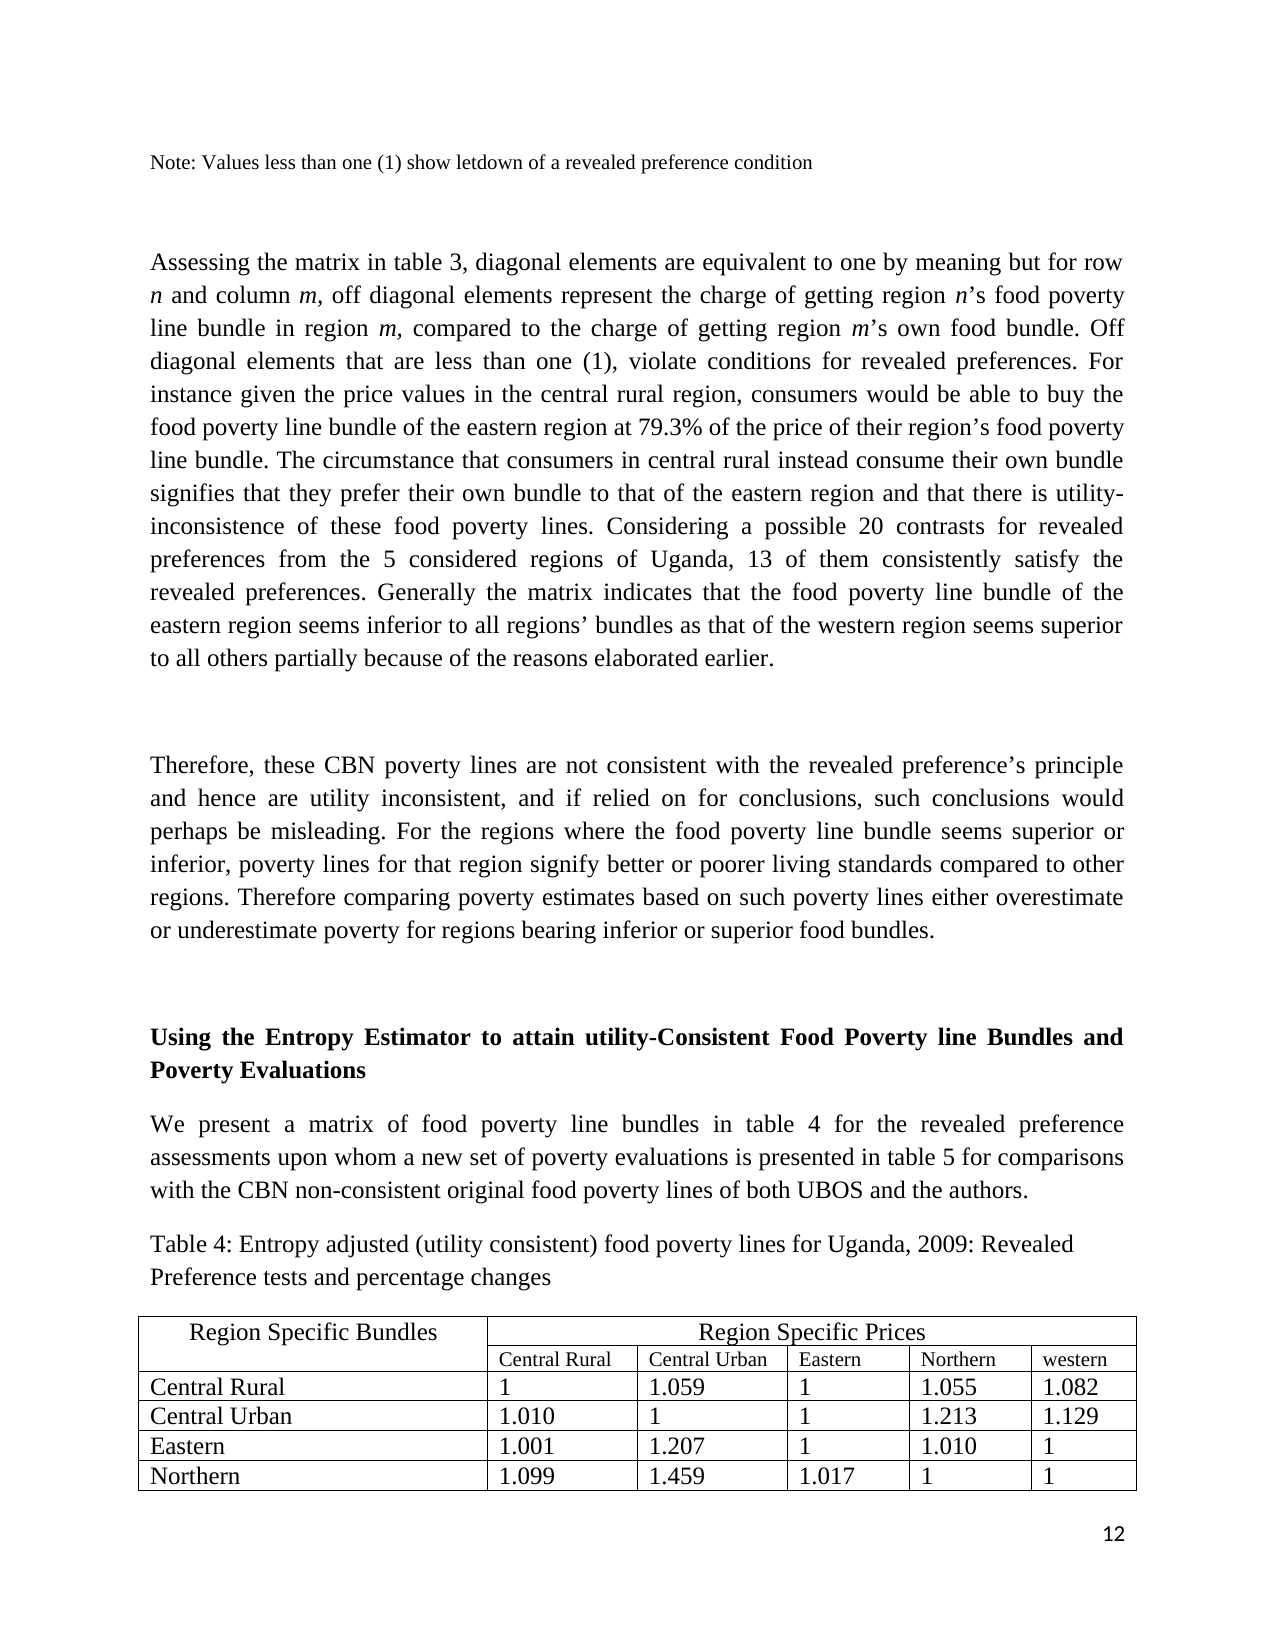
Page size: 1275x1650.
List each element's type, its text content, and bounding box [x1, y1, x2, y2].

table_cell 1.010 [910, 1431, 1031, 1460]
table_cell 1.207 [638, 1431, 787, 1460]
table_cell Central Rural [139, 1372, 487, 1400]
table_cell 1 [910, 1461, 1031, 1490]
table_cell 1.010 [488, 1401, 637, 1430]
table_cell 1.017 [788, 1461, 909, 1490]
table_cell 1.001 [488, 1431, 637, 1460]
table_cell Northern [139, 1461, 487, 1490]
table_header Region Specific Prices [488, 1317, 1136, 1345]
text Assessing the matrix in table 3, diagonal elements are equivalent to one by meaning but for row n and column m, off diagonal elements represent the charge of getting region n’s food poverty line bundle in region m, compared to the charge of getting region m’s own food bundle. Off diagonal elements that are less than one (1), violate conditions for revealed preferences. For instance given the price values in the central rural region, consumers would be able to buy the food poverty line bundle of the eastern region at 79.3% of the price of their region’s food poverty line bundle. The circumstance that consumers in central rural instead consume their own bundle signifies that they prefer their own bundle to that of the eastern region and that there is utility-inconsistence of these food poverty lines. Considering a possible 20 contrasts for revealed preferences from the 5 considered regions of Uganda, 13 of them consistently satisfy the revealed preferences. Generally the matrix indicates that the food poverty line bundle of the eastern region seems inferior to all regions’ bundles as that of the western region seems superior to all others partially because of the reasons elaborated earlier. [150, 247, 1125, 672]
table_header Region Specific Bundles [139, 1317, 487, 1371]
table_cell 1 [1032, 1461, 1136, 1490]
table_cell Central Urban [638, 1346, 787, 1371]
table_cell 1.213 [910, 1401, 1031, 1430]
table_cell Central Urban [139, 1401, 487, 1430]
table_cell 1 [788, 1431, 909, 1460]
table_cell 1.055 [910, 1372, 1031, 1400]
table_cell 1.099 [488, 1461, 637, 1490]
table_cell western [1032, 1346, 1136, 1371]
table_cell 1.459 [638, 1461, 787, 1490]
table_cell Central Rural [488, 1346, 637, 1371]
table_cell 1.059 [638, 1372, 787, 1400]
table_cell 1 [1032, 1431, 1136, 1460]
table_cell 1.082 [1032, 1372, 1136, 1400]
table_cell 1.129 [1032, 1401, 1136, 1430]
text Therefore, these CBN poverty lines are not consistent with the revealed preference’s principle and hence are utility inconsistent, and if relied on for conclusions, such conclusions would perhaps be misleading. For the regions where the food poverty line bundle seems superior or inferior, poverty lines for that region signify better or poorer living standards compared to other regions. Therefore comparing poverty estimates based on such poverty lines either overestimate or underestimate poverty for regions bearing inferior or superior food bundles. [150, 750, 1125, 944]
text We present a matrix of food poverty line bundles in table 4 for the revealed preference assessments upon whom a new set of poverty evaluations is presented in table 5 for comparisons with the CBN non-consistent original food poverty lines of both UBOS and the authors. [150, 1109, 1125, 1204]
text Table 4: Entropy adjusted (utility consistent) food poverty lines for Uganda, 2009: Revealed Preference tests and percentage changes [150, 1229, 1125, 1291]
text Note: Values less than one (1) show letdown of a revealed preference condition [150, 150, 1125, 174]
table_cell Eastern [139, 1431, 487, 1460]
table_cell 1 [488, 1372, 637, 1400]
text Using the Entropy Estimator to attain utility-Consistent Food Poverty line Bundles and Poverty Evaluations [150, 1022, 1125, 1084]
table_cell Northern [910, 1346, 1031, 1371]
table_cell 1 [638, 1401, 787, 1430]
table_cell 1 [788, 1401, 909, 1430]
table_cell Eastern [788, 1346, 909, 1371]
table_cell 1 [788, 1372, 909, 1400]
